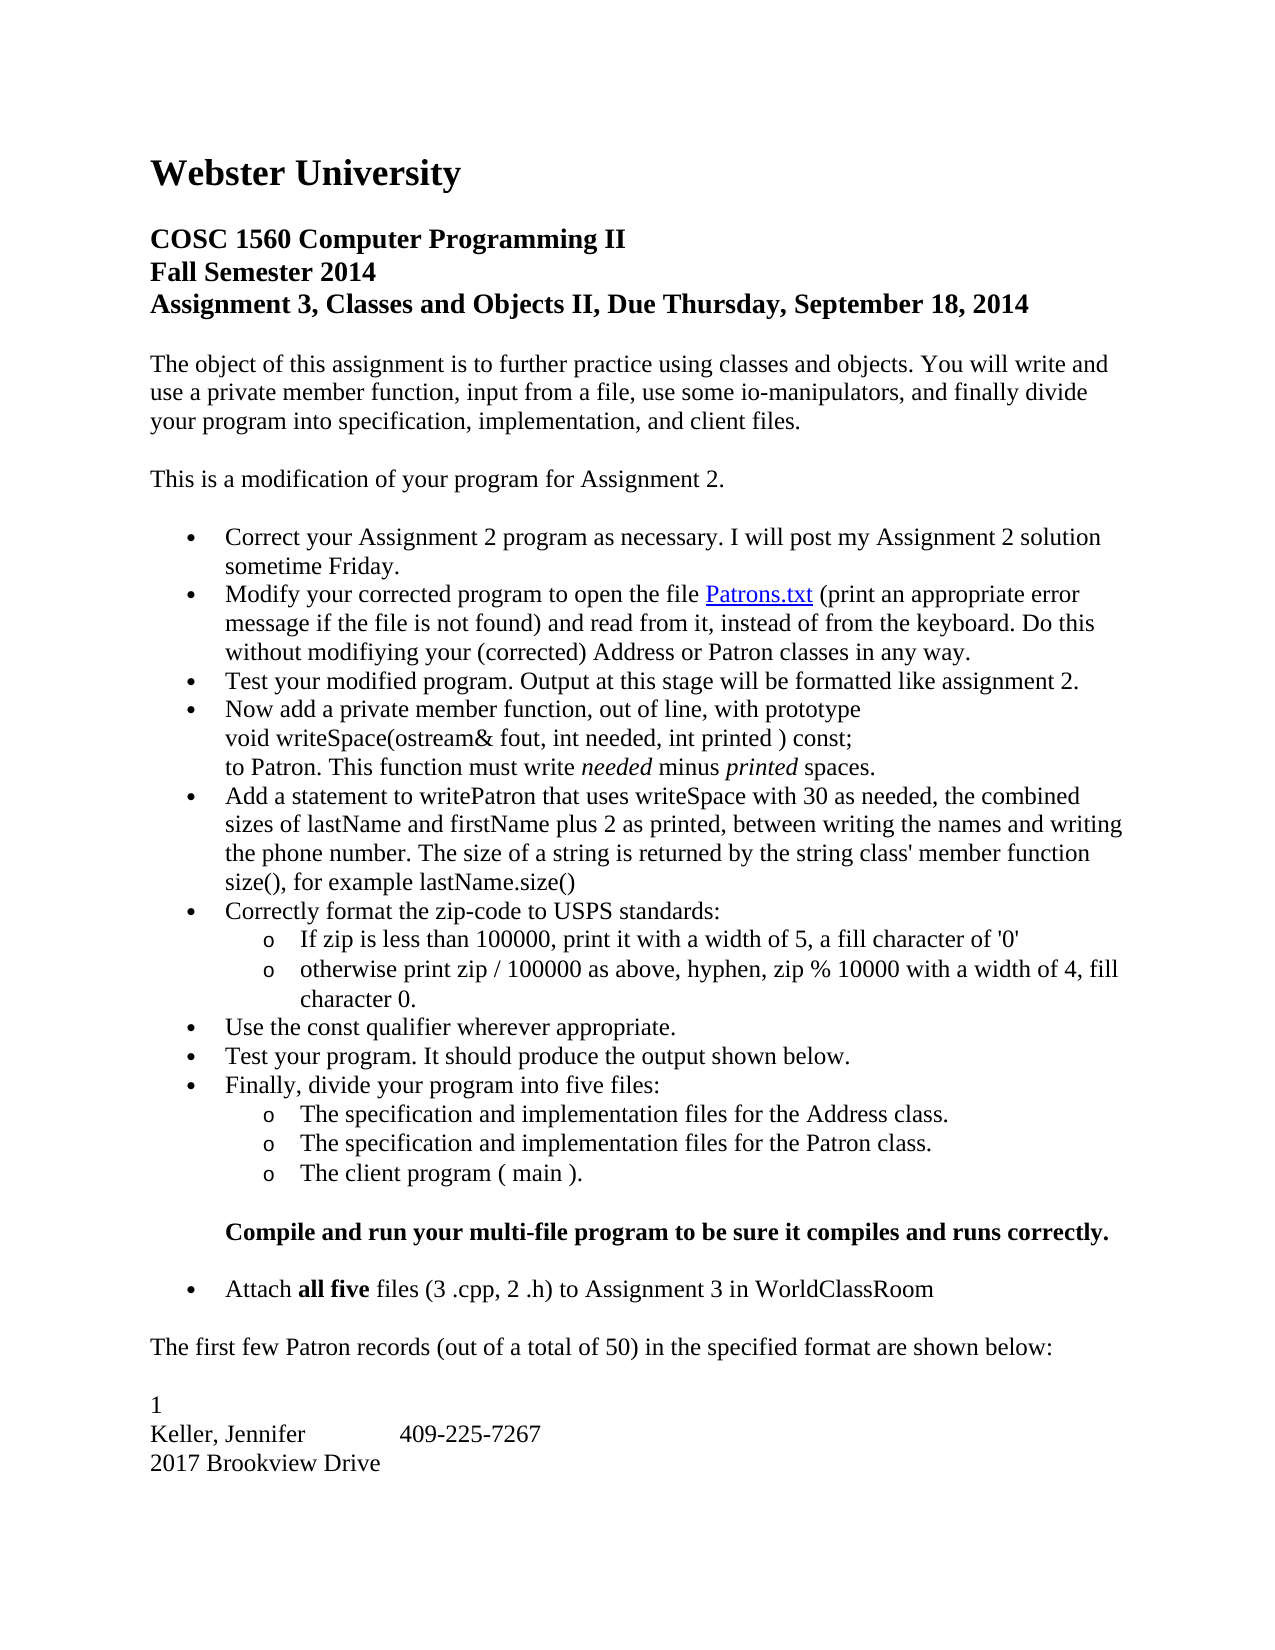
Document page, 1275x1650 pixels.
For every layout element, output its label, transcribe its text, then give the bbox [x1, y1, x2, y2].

list otherwise print zip / 100000 as above, hyphen, zip % 10000 with a width of 4, fill character 0. [262, 954, 1125, 1012]
list The specification and implementation files for the Patron class. [262, 1128, 1125, 1158]
list Correct your Assignment 2 program as necessary. I will post my Assignment 2 solution sometime Friday. [187, 522, 1125, 579]
text The object of this assignment is to further practice using classes and objects. You will write and use a private member function, input from a file, use some io-manipulators, and finally divide your program into specification, implementation, and client files. [150, 349, 1125, 435]
text The first few Patron records (out of a total of 50) in the specified format are shown below: [150, 1332, 1125, 1361]
list Attach all five files (3 .cpp, 2 .h) to Assignment 3 in WorldClassRoom [187, 1274, 1125, 1303]
text COSC 1560 Computer Programming II Fall Semester 2014 Assignment 3, Classes and Objects II, Due Thursday, September 18, 2014 [150, 222, 1125, 319]
list Test your program. It should produce the output shown below. [187, 1041, 1125, 1070]
text Compile and run your multi-file program to be sure it compiles and runs correctly. [225, 1217, 1125, 1245]
list Correctly format the zip-code to USPS standards: [187, 896, 1125, 924]
text This is a modification of your program for Assignment 2. [150, 464, 1125, 493]
list Add a statement to writePatron that uses writeSpace with 30 as needed, the combined sizes of lastName and firstName plus 2 as printed, between writing the names and writing the phone number. The size of a string is returned by the string class' member function size(), for example lastName.size() [187, 781, 1125, 896]
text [150, 1390, 1125, 1477]
list Now add a private member function, out of line, with prototype void writeSpace(ostream& fout, int needed, int printed ) const; to Patron. This function must write needed minus printed spaces. [187, 694, 1125, 781]
list Test your modified program. Output at this stage will be formatted like assignment 2. [187, 666, 1125, 694]
text Webster University [150, 150, 1125, 193]
list The client program ( main ). [262, 1158, 1125, 1187]
list If zip is less than 100000, print it with a width of 5, a fill character of '0' [262, 924, 1125, 954]
list The specification and implementation files for the Address class. [262, 1099, 1125, 1128]
list Use the const qualifier wherever appropriate. [187, 1012, 1125, 1041]
list Modify your corrected program to open the file Patrons.txt (print an appropriate error message if the file is not found) and read from it, instead of from the keyboard. Do this without modifiying your (corrected) Address or Patron classes in any way. [187, 579, 1125, 666]
list Finally, divide your program into five files: [187, 1070, 1125, 1099]
